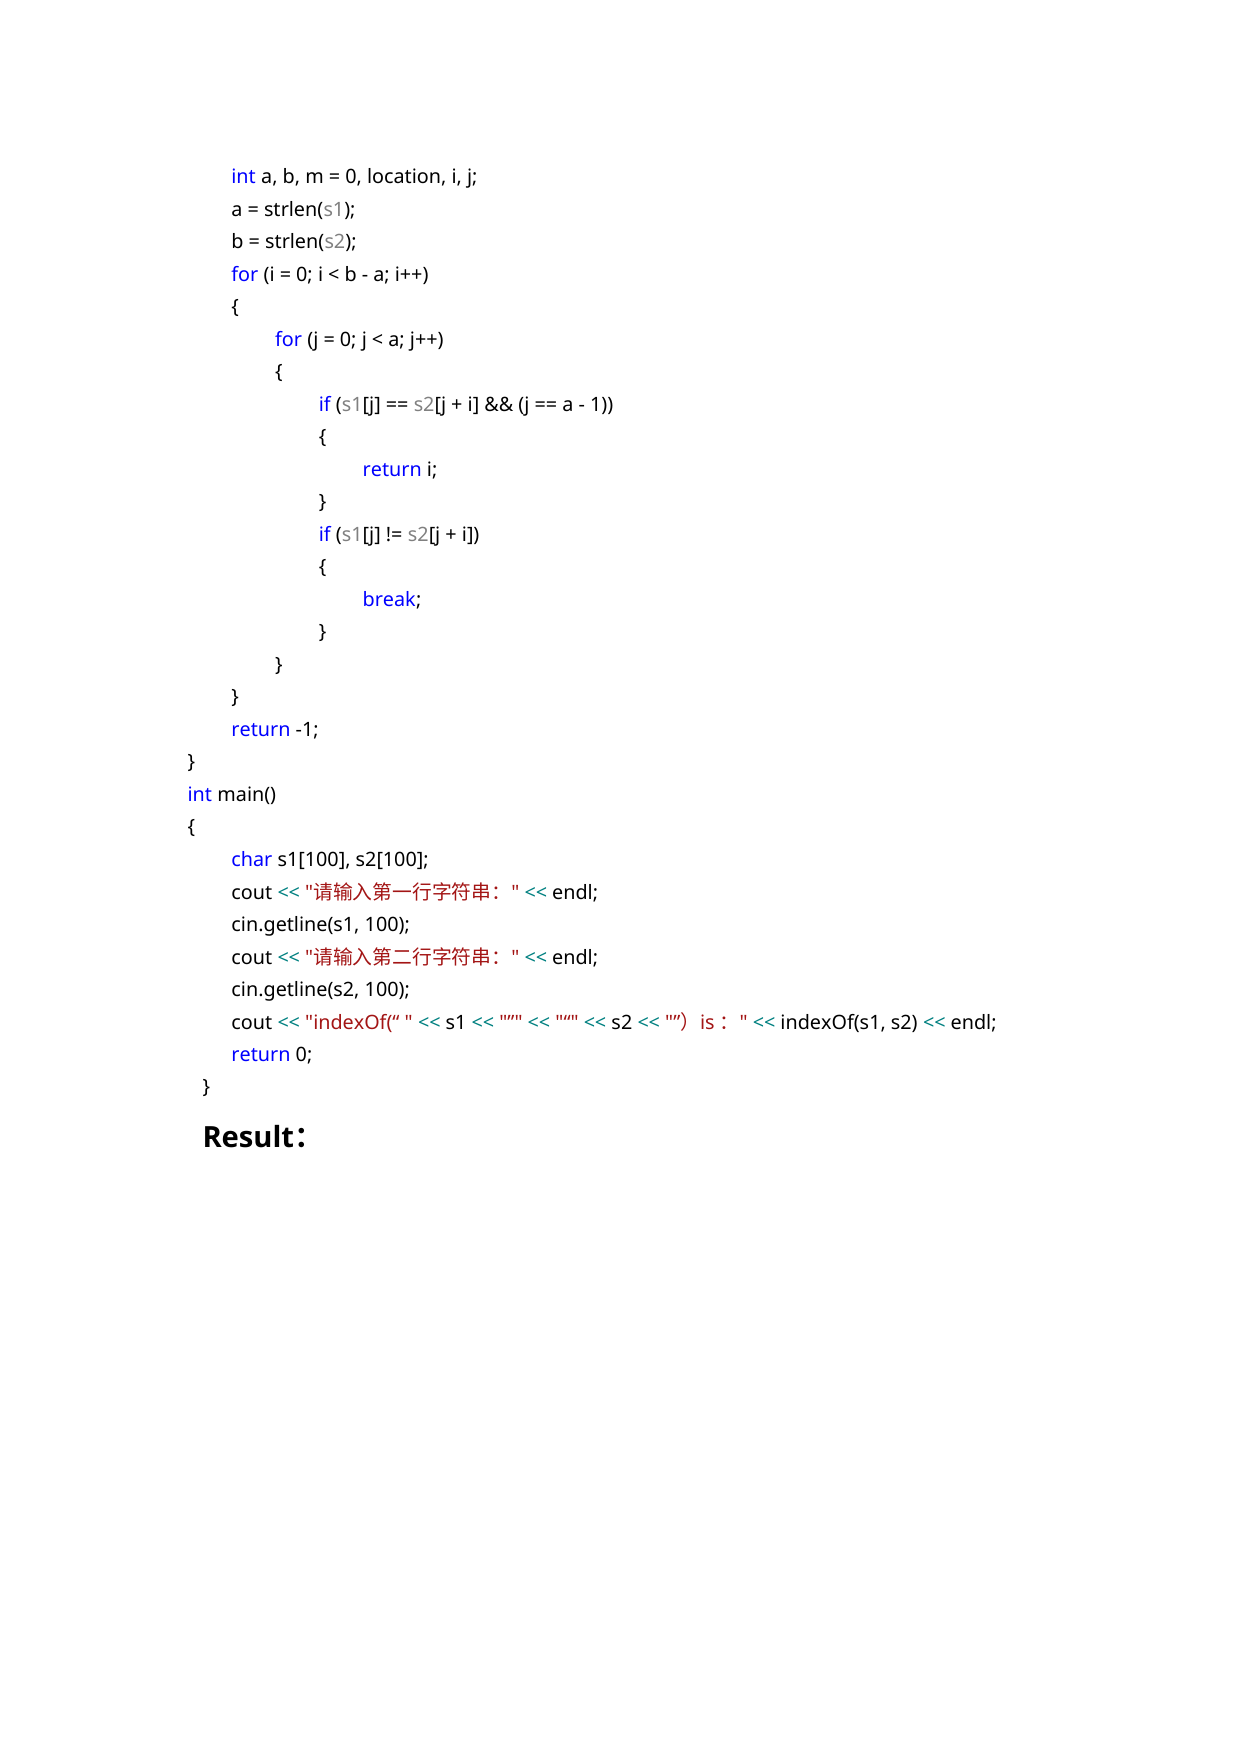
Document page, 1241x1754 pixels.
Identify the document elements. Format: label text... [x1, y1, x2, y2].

text cin.getline(s2, 100); [187, 972, 1053, 1005]
text cin.getline(s1, 100); [187, 907, 1053, 940]
text { [187, 420, 1053, 452]
text for (j = 0; j < a; j++) [187, 322, 1053, 355]
text } [187, 647, 1053, 680]
text break; [187, 582, 1053, 615]
text return i; [187, 452, 1053, 485]
text } [187, 485, 1053, 517]
text return -1; [187, 712, 1053, 745]
text } [202, 1070, 1053, 1102]
text cout << "请输入第一行字符串：" << endl; [187, 875, 1053, 907]
text char s1[100], s2[100]; [187, 842, 1053, 875]
text cout << "请输入第二行字符串：" << endl; [187, 940, 1053, 972]
text } [187, 680, 1053, 712]
text { [187, 810, 1053, 842]
text int a, b, m = 0, location, i, j; [187, 160, 1053, 192]
text return 0; [187, 1037, 1053, 1070]
text { [187, 550, 1053, 582]
text a = strlen(s1); [187, 192, 1053, 225]
text { [187, 355, 1053, 387]
text if (s1[j] == s2[j + i] && (j == a - 1)) [187, 387, 1053, 420]
text b = strlen(s2); [187, 225, 1053, 257]
text } [187, 745, 1053, 777]
text { [187, 290, 1053, 322]
text cout << "indexOf(“ " << s1 << "”" << "“" << s2 << "”）is ：" << indexOf(s1, s2) << endl; [187, 1005, 1053, 1037]
text Result： [202, 1102, 1053, 1167]
text if (s1[j] != s2[j + i]) [187, 517, 1053, 550]
text int main() [187, 777, 1053, 810]
text for (i = 0; i < b - a; i++) [187, 257, 1053, 290]
text } [187, 615, 1053, 647]
